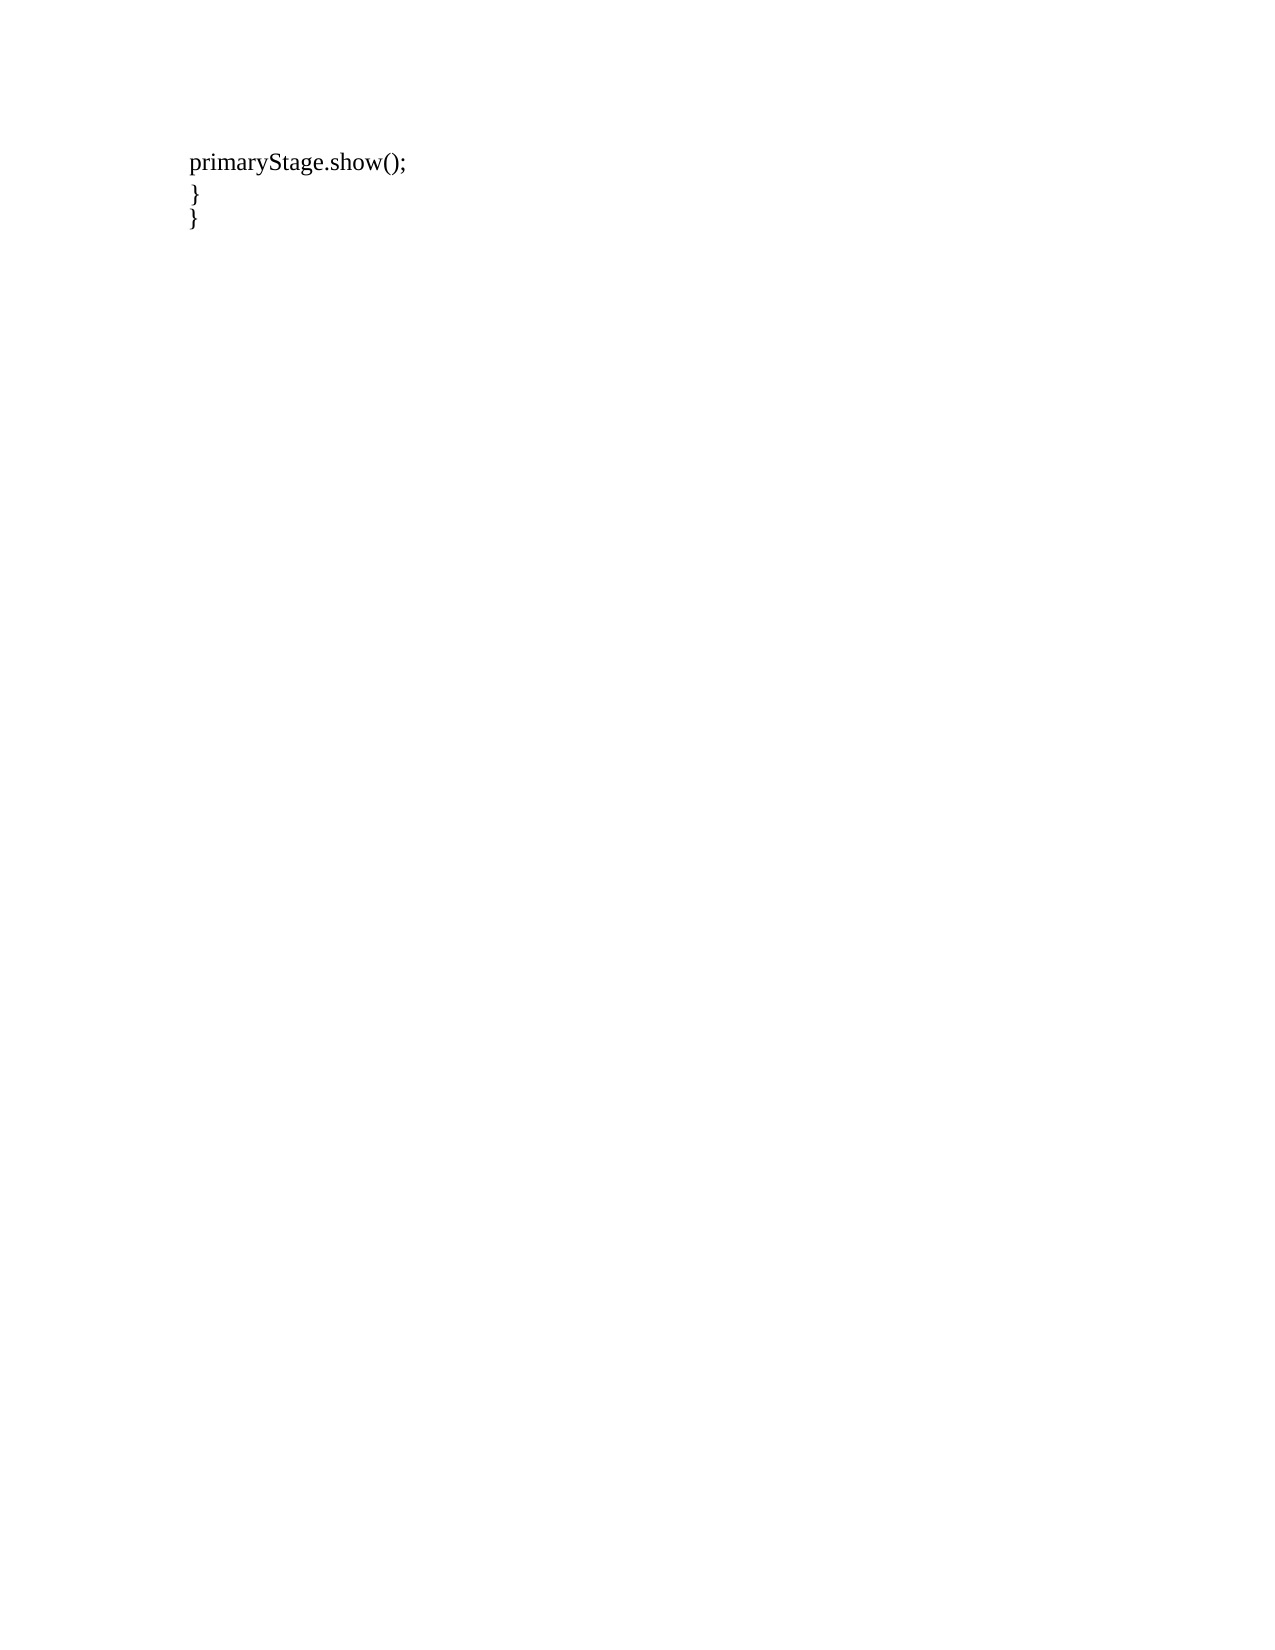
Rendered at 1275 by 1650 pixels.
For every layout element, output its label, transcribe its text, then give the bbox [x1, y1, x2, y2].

text } [187, 209, 724, 231]
table_header } [188, 178, 209, 209]
table_header primaryStage.show(); [188, 146, 414, 178]
